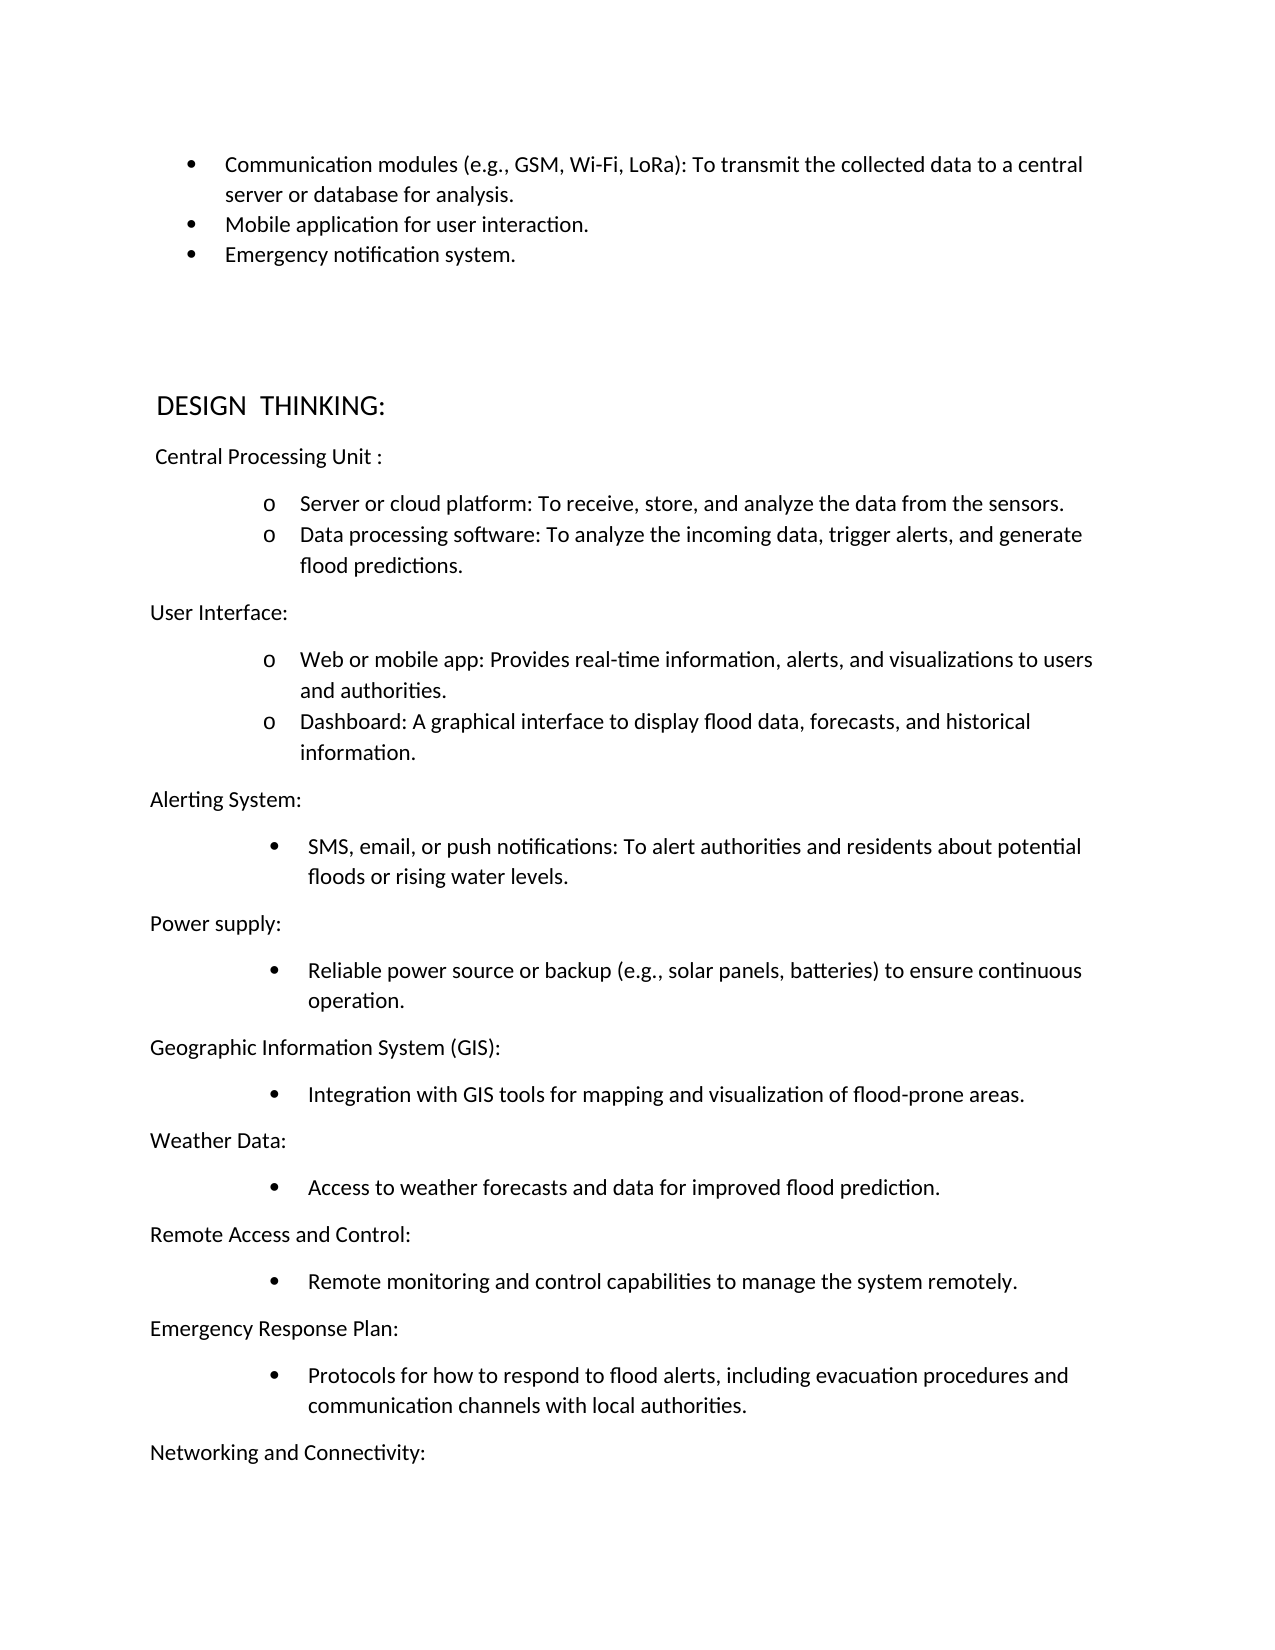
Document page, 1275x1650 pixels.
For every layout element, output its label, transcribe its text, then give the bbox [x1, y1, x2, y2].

text Alerting System: [150, 785, 1125, 813]
list Reliable power source or backup (e.g., solar panels, batteries) to ensure continuous operation. [270, 956, 1125, 1014]
list Web or mobile app: Provides real-time information, alerts, and visualizations to users and authorities. [262, 645, 1125, 704]
text User Interface: [150, 598, 1125, 626]
list Mobile application for user interaction. [187, 210, 1125, 238]
text Remote Access and Control: [150, 1220, 1125, 1248]
text Emergency Response Plan: [150, 1314, 1125, 1342]
text Central Processing Unit : [150, 442, 1125, 470]
list Communication modules (e.g., GSM, Wi-Fi, LoRa): To transmit the collected data to a central server or database for analysis. [187, 150, 1125, 208]
list Server or cloud platform: To receive, store, and analyze the data from the sensors. [262, 489, 1125, 518]
list Remote monitoring and control capabilities to manage the system remotely. [270, 1267, 1125, 1295]
list Dashboard: A graphical interface to display flood data, forecasts, and historical information. [262, 707, 1125, 766]
text Geographic Information System (GIS): [150, 1033, 1125, 1061]
list Integration with GIS tools for mapping and visualization of flood-prone areas. [270, 1080, 1125, 1108]
list Data processing software: To analyze the incoming data, trigger alerts, and generate flood predictions. [262, 520, 1125, 579]
list Protocols for how to respond to flood alerts, including evacuation procedures and communication channels with local authorities. [270, 1361, 1125, 1419]
list Emergency notification system. [187, 241, 1125, 269]
text Weather Data: [150, 1127, 1125, 1155]
list Access to weather forecasts and data for improved flood prediction. [270, 1173, 1125, 1202]
text Networking and Connectivity: [150, 1438, 1125, 1466]
list SMS, email, or push notifications: To alert authorities and residents about potential floods or rising water levels. [270, 832, 1125, 890]
text DESIGN THINKING: [150, 387, 1125, 422]
text Power supply: [150, 909, 1125, 937]
